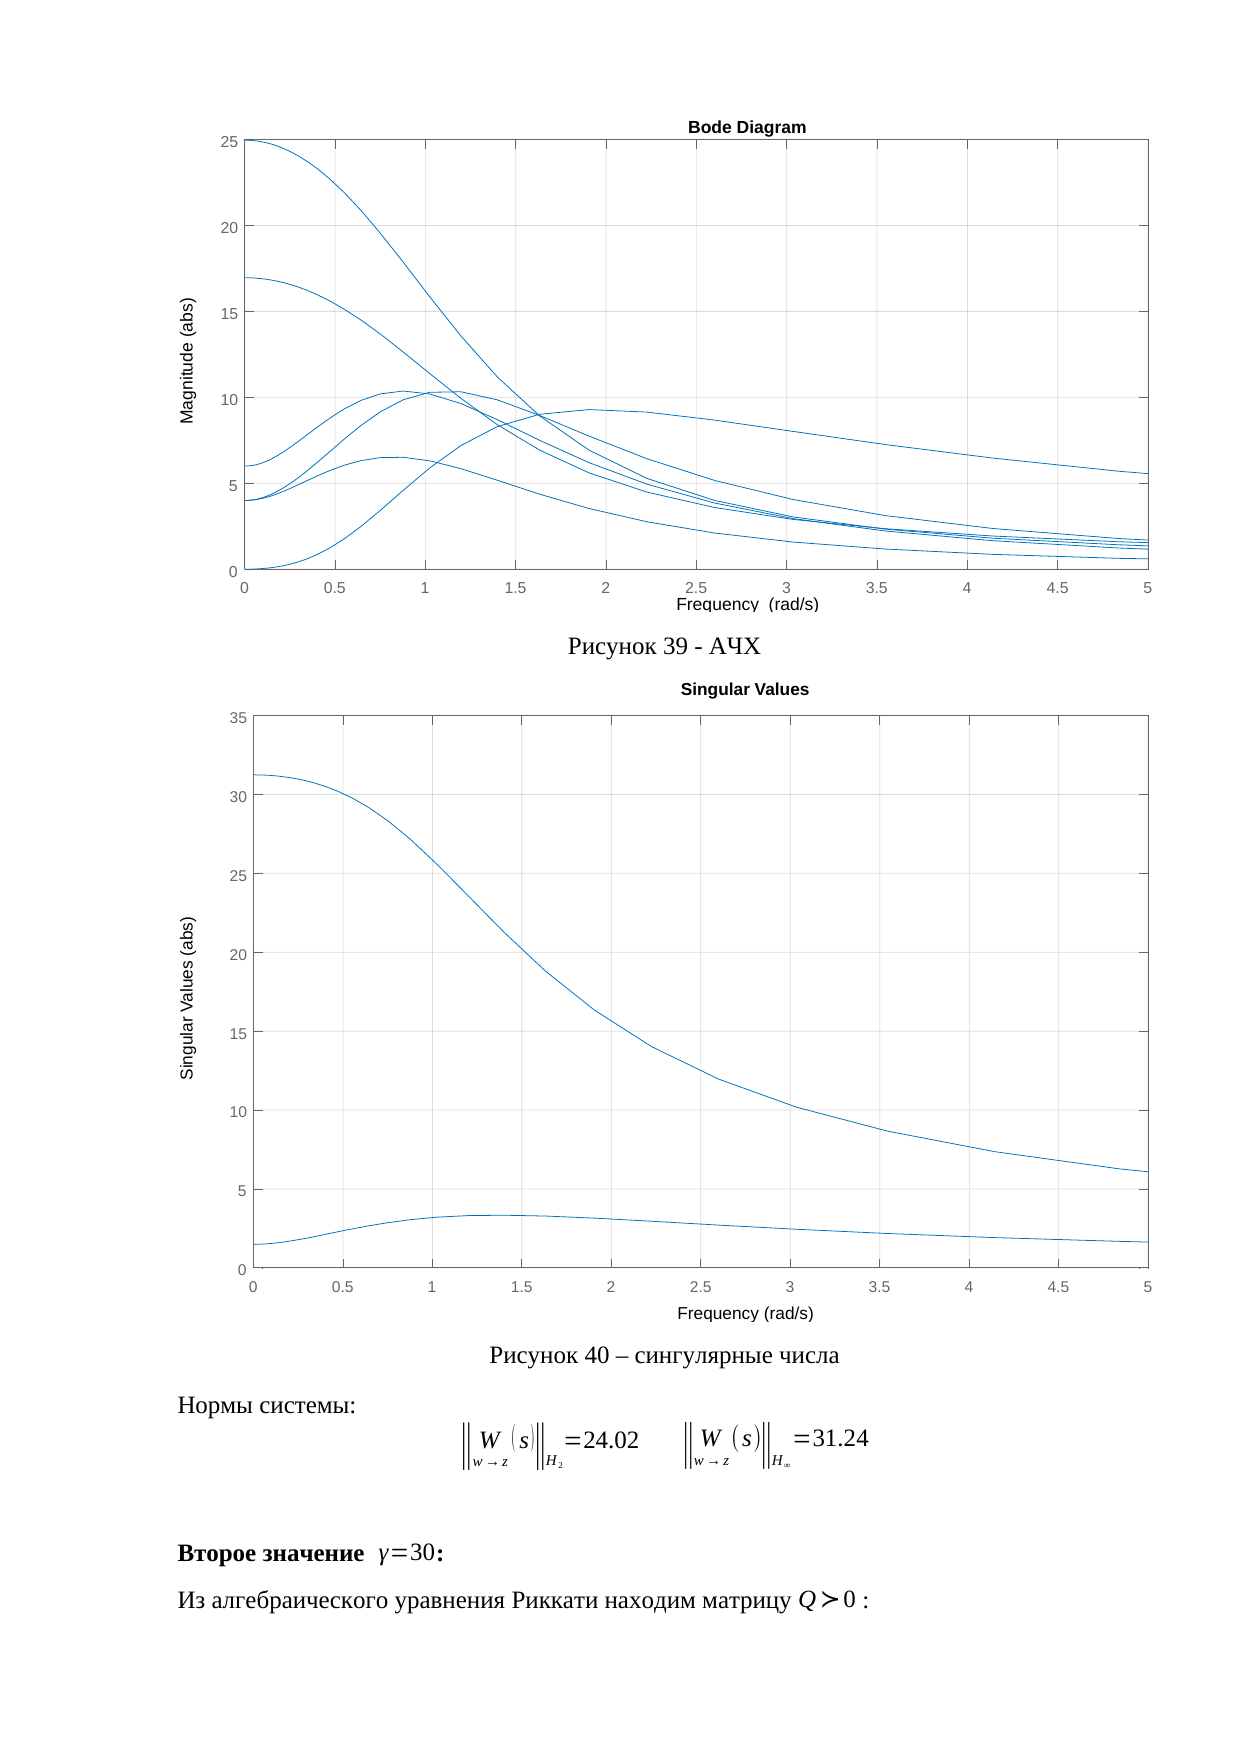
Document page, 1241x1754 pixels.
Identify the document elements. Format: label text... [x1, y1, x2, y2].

text Рисунок 39 - АЧХ [177, 631, 1152, 659]
text Второе значение : [177, 1538, 1152, 1567]
text Рисунок 40 – сингулярные числа [177, 1341, 1152, 1369]
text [177, 1585, 1152, 1614]
text Нормы системы: [177, 1390, 1152, 1419]
